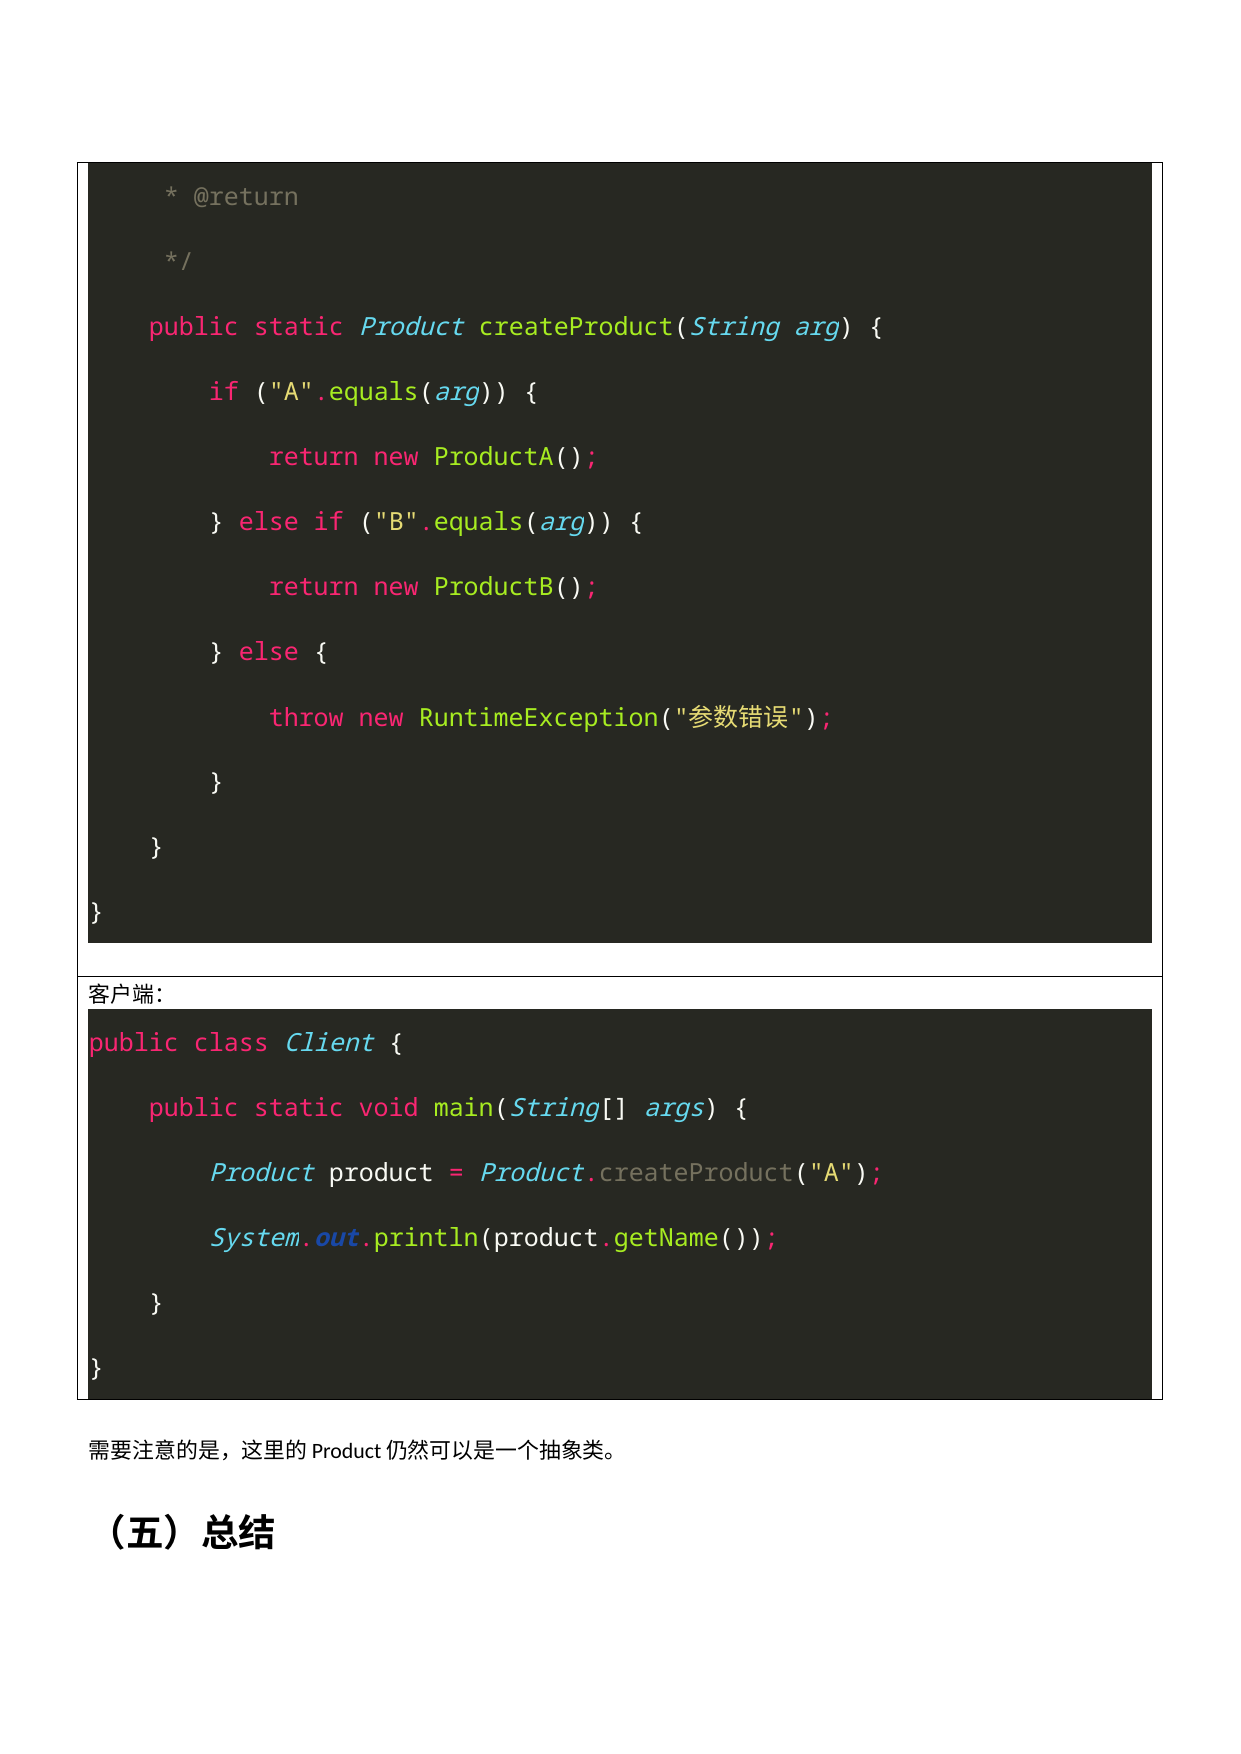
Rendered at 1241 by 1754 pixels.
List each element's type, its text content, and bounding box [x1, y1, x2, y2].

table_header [78, 163, 1162, 976]
text 需要注意的是，这里的Product仍然可以是一个抽象类。 [88, 1433, 1152, 1465]
subtitle 总结 [88, 1498, 1152, 1563]
table_cell 客户端： public class Client { public static void main(String[] args) { Product product = Product.createProduct("A"); System.out.println(product.getName()); } } [78, 977, 1162, 1399]
